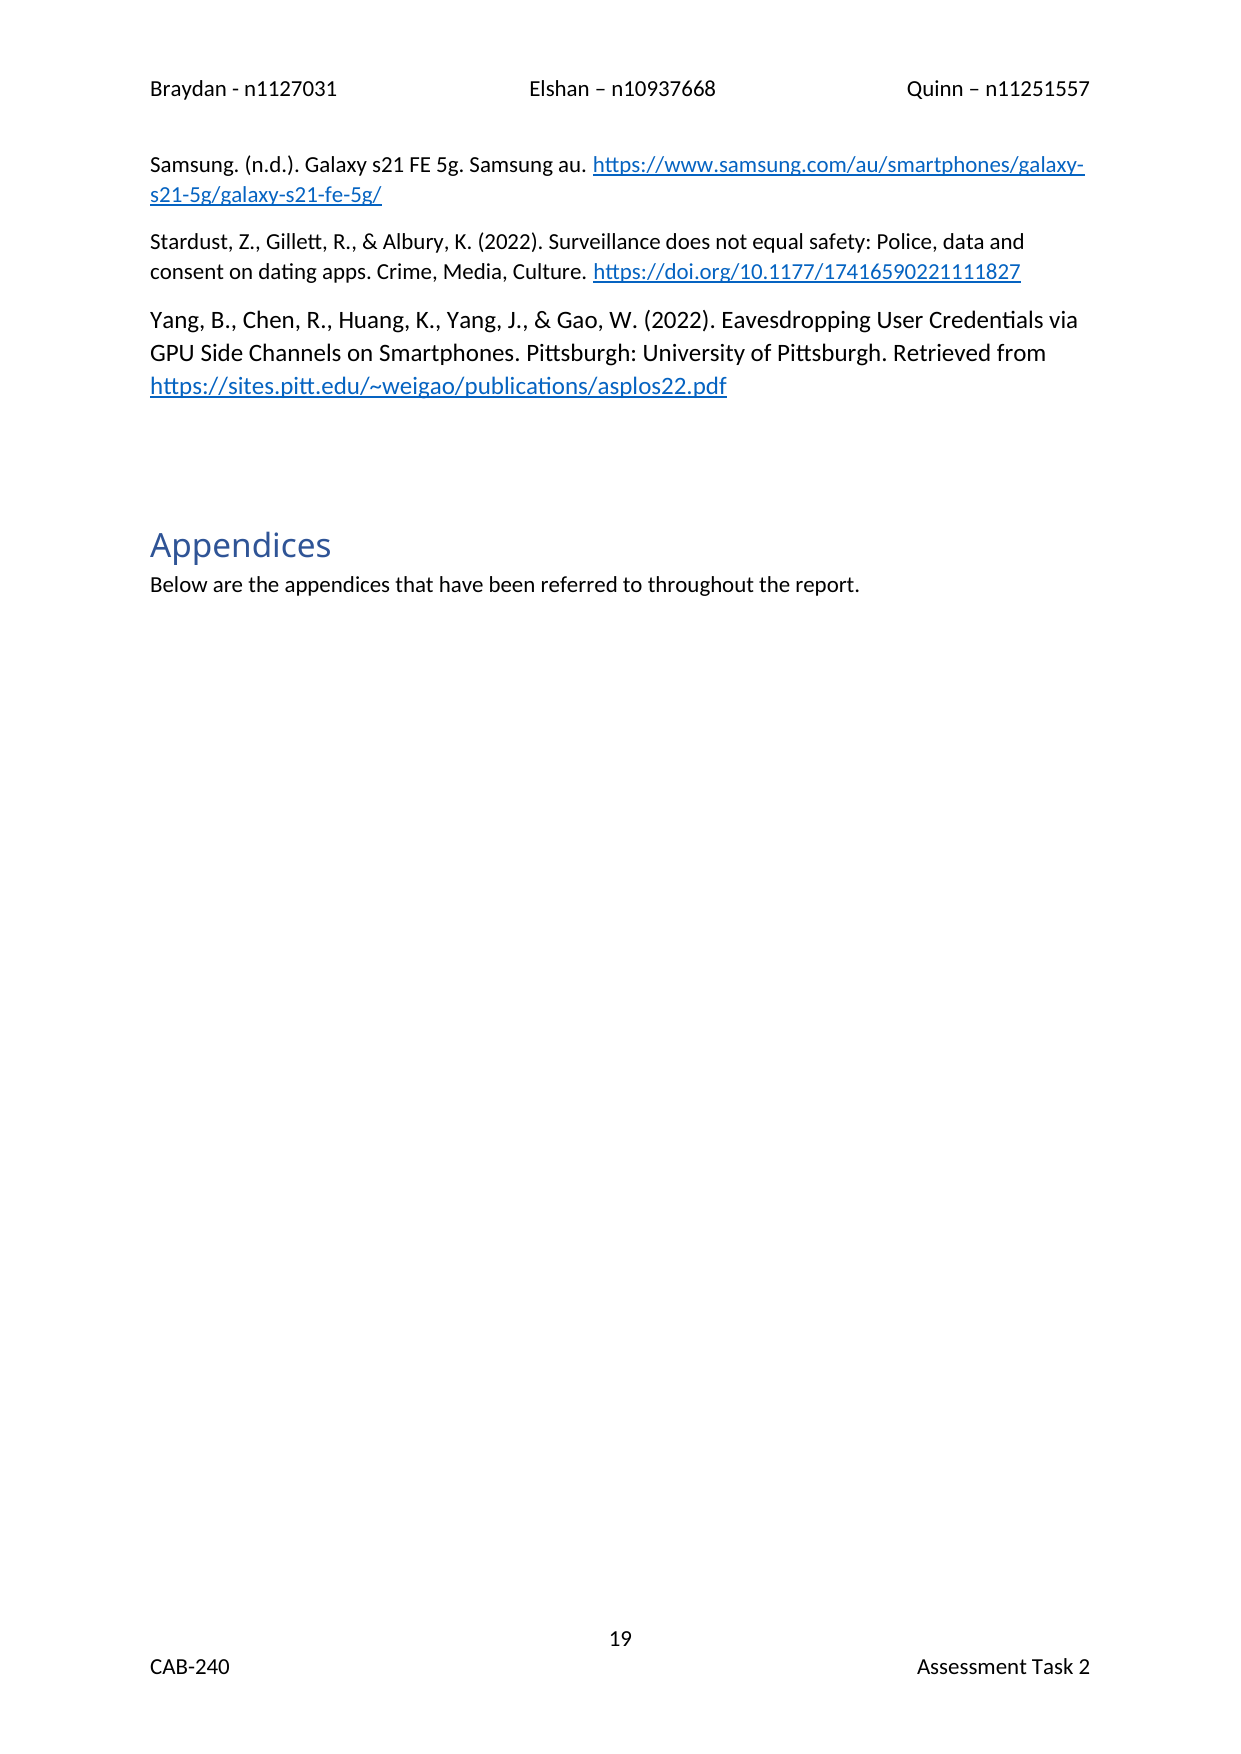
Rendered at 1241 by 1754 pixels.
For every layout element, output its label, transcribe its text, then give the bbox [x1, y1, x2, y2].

text Yang, B., Chen, R., Huang, K., Yang, J., & Gao, W. (2022). Eavesdropping User Credentials via GPU Side Channels on Smartphones. Pittsburgh: University of Pittsburgh. Retrieved from https://sites.pitt.edu/~weigao/publications/asplos22.pdf [150, 304, 1090, 401]
text Below are the appendices that have been referred to throughout the report. [150, 571, 1090, 599]
text Stardust, Z., Gillett, R., & Albury, K. (2022). Surveillance does not equal safety: Police, data and consent on dating apps. Crime, Media, Culture. https://doi.org/10.1177/17416590221111827 [150, 227, 1090, 285]
subtitle Appendices [150, 522, 1090, 567]
text Samsung. (n.d.). Galaxy s21 FE 5g. Samsung au. https://www.samsung.com/au/smartphones/galaxy-s21-5g/galaxy-s21-fe-5g/ [150, 150, 1090, 208]
